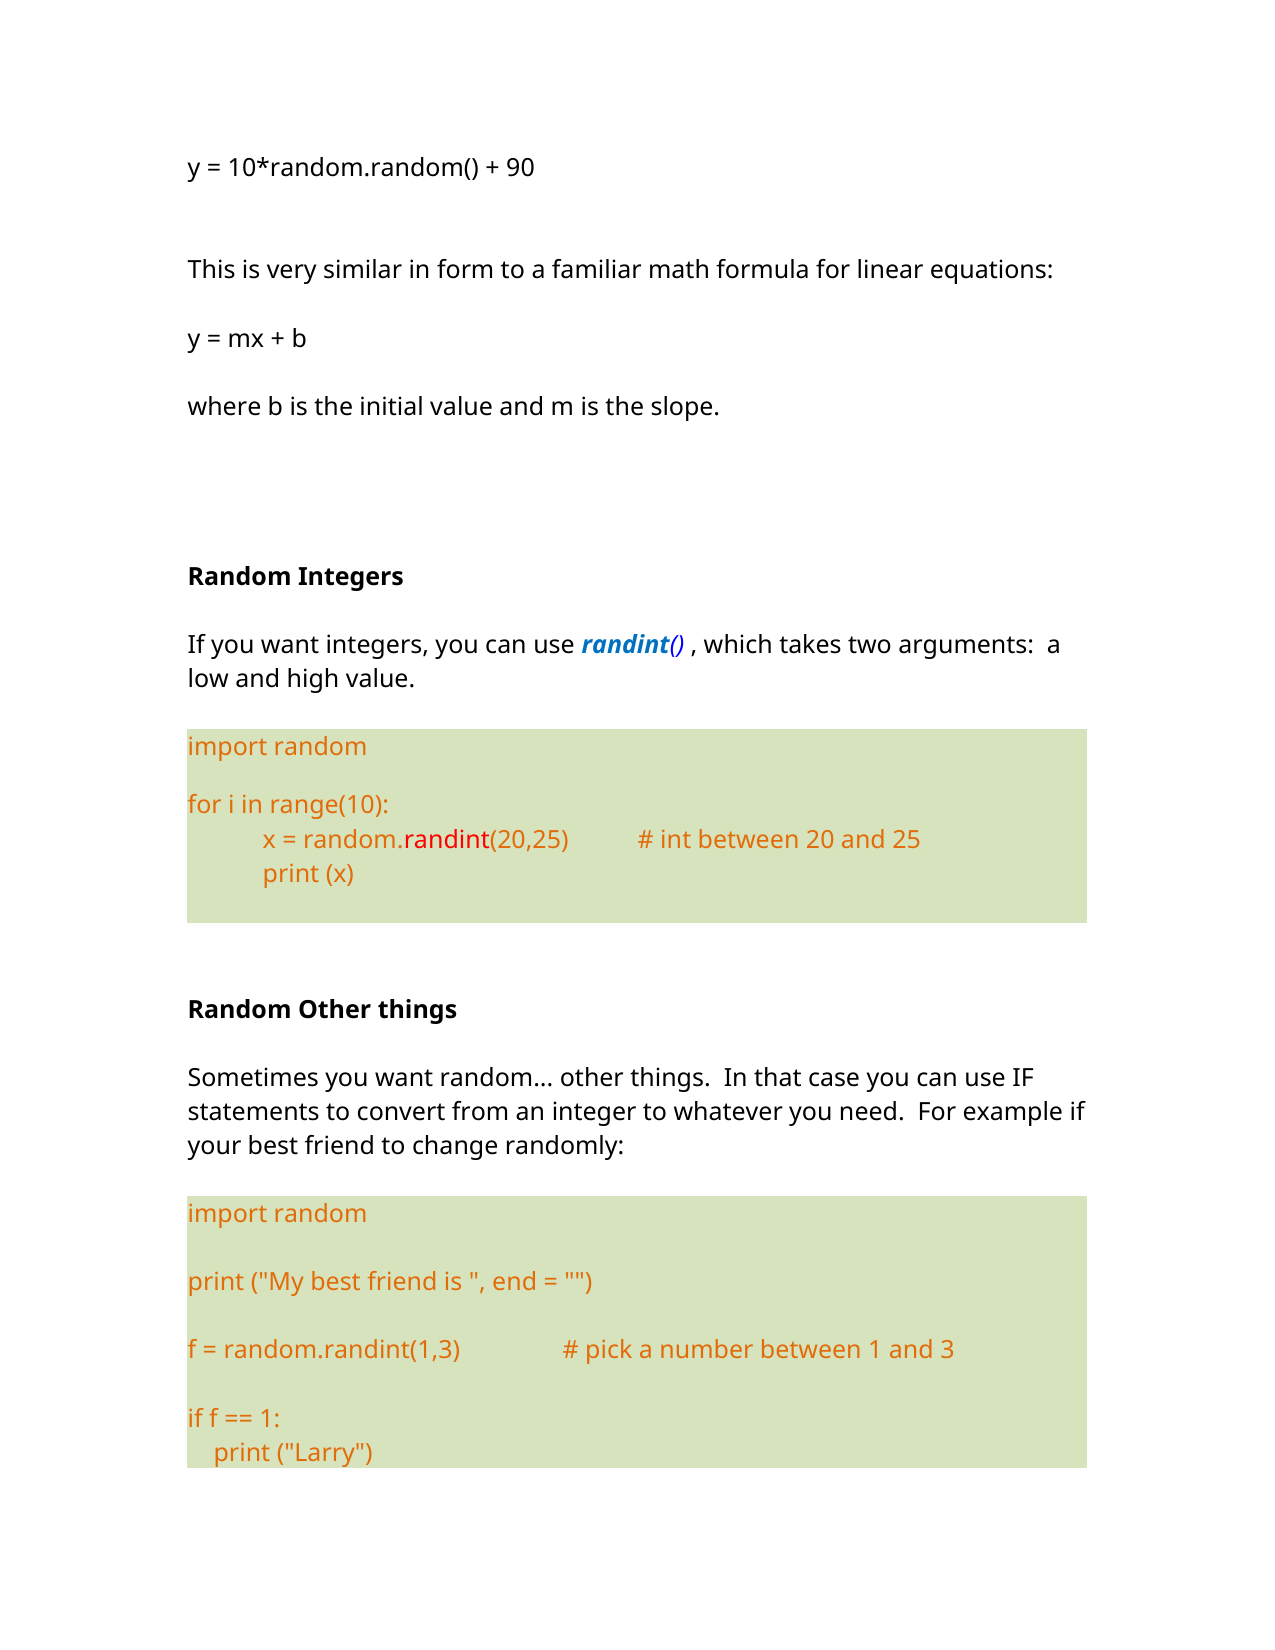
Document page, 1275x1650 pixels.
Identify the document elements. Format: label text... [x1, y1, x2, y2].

text print (x) [187, 855, 1087, 889]
text print ("Larry") [187, 1434, 1087, 1468]
text print ("My best friend is ", end = "") [187, 1264, 1087, 1298]
text if f == 1: [187, 1400, 1087, 1434]
text Random Integers [187, 559, 1087, 593]
text import random [187, 729, 1087, 763]
text import random [187, 1196, 1087, 1230]
text Sometimes you want random... other things. In that case you can use IF statements to convert from an integer to whatever you need. For example if your best friend to change randomly: [187, 1060, 1087, 1162]
text This is very similar in form to a familiar math formula for linear equations: [187, 252, 1087, 286]
text Random Other things [187, 992, 1087, 1026]
text y = 10*random.random() + 90 [187, 150, 1087, 184]
text where b is the initial value and m is the slope. [187, 388, 1087, 422]
text f = random.randint(1,3) # pick a number between 1 and 3 [187, 1332, 1087, 1366]
text If you want integers, you can use randint() , which takes two arguments: a low and high value. [187, 627, 1087, 695]
text y = mx + b [187, 320, 1087, 354]
text x = random.randint(20,25) # int between 20 and 25 [187, 821, 1087, 855]
text for i in range(10): [187, 787, 1087, 821]
